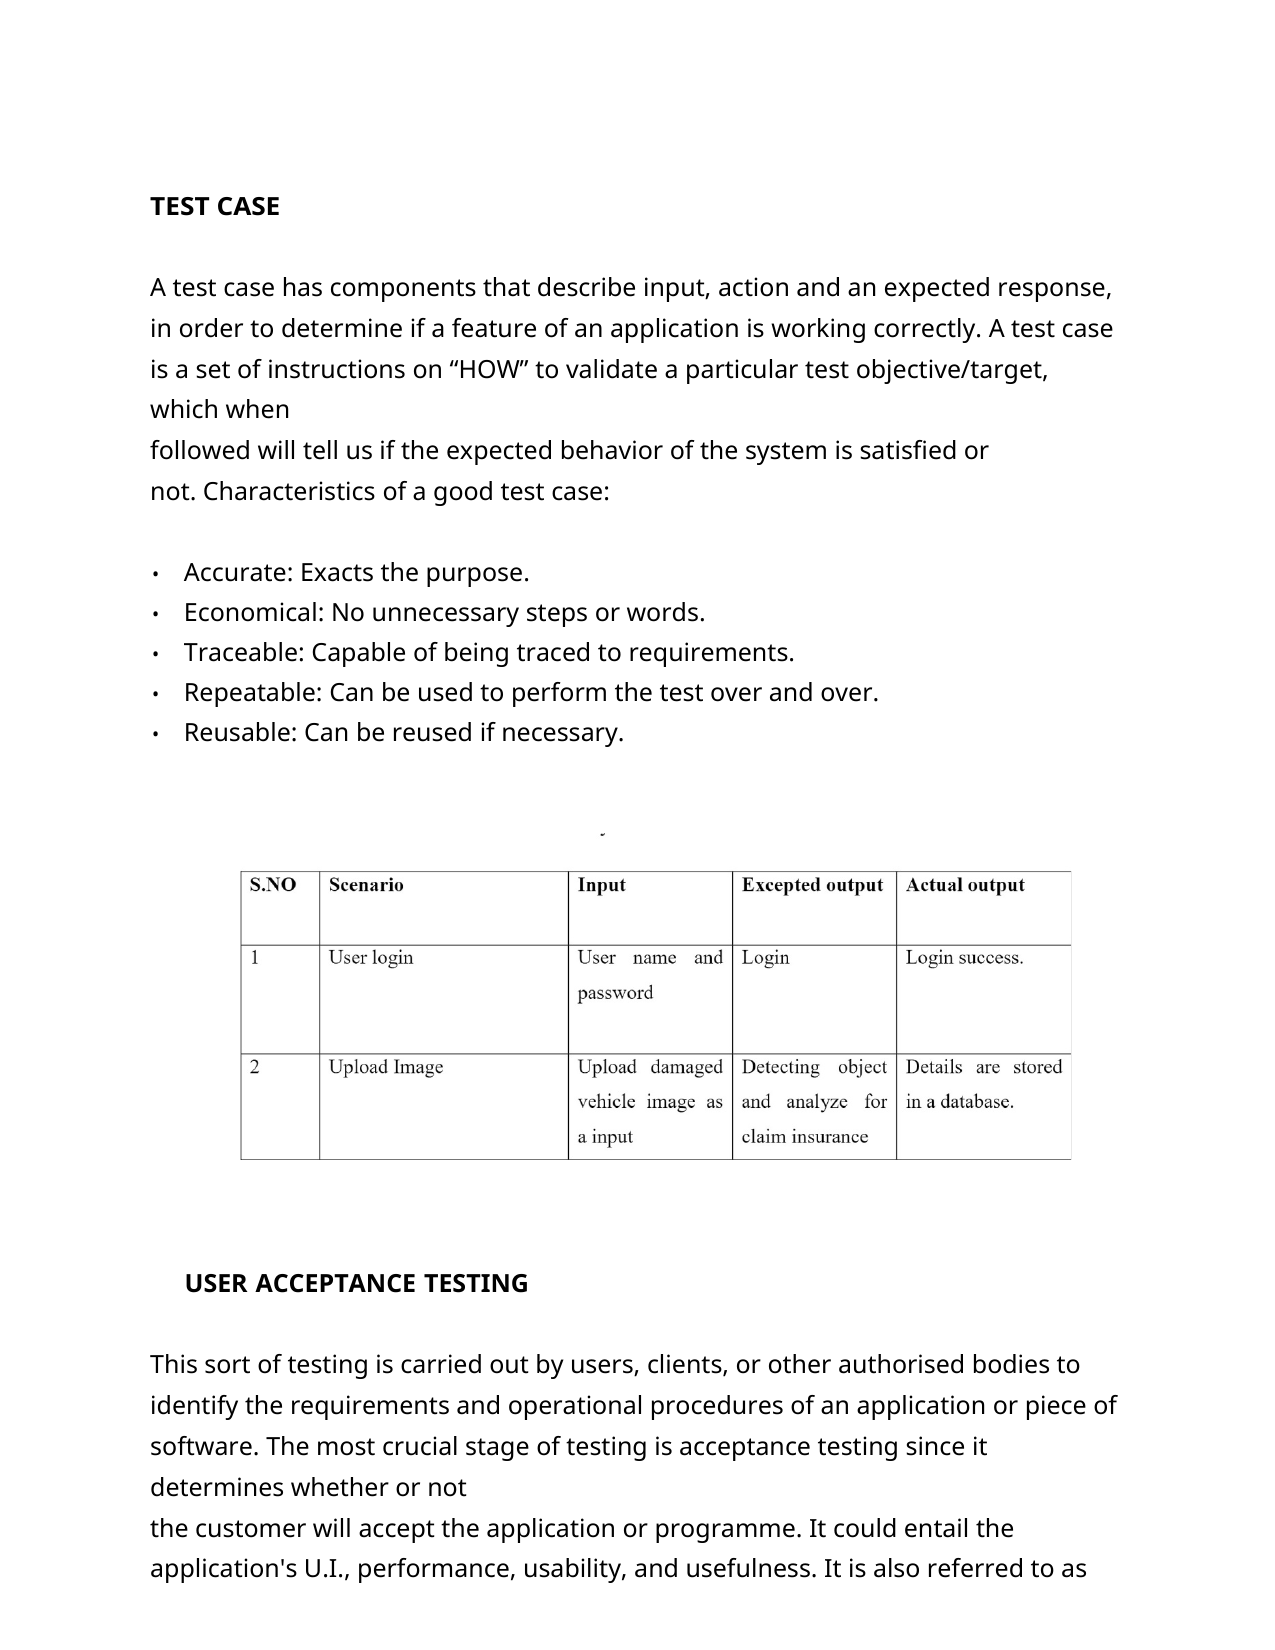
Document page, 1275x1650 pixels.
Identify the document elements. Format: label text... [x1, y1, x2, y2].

list Economical: No unnecessary steps or words. [150, 595, 1239, 629]
list Repeatable: Can be used to perform the test over and over. [150, 675, 1239, 709]
list Accurate: Exacts the purpose. [150, 555, 1239, 589]
picture [240, 833, 1072, 1160]
text followed will tell us if the expected behavior of the system is satisﬁed or not. Characteristics of a good test case: [150, 433, 995, 508]
list Reusable: Can be reused if necessary. [150, 715, 1239, 749]
list Traceable: Capable of being traced to requirements. [150, 635, 1239, 669]
text TEST CASE [150, 188, 1239, 222]
text This sort of testing is carried out by users, clients, or other authorised bodies to identify the requirements and operational procedures of an application or piece of software. The most crucial stage of testing is acceptance testing since it determines whether or not [150, 1347, 1124, 1503]
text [150, 1510, 1105, 1585]
text A test case has components that describe input, action and an expected response, in order to determine if a feature of an application is working correctly. A test case is a set of instructions on “HOW” to validate a particular test objective/target, which when [150, 270, 1116, 426]
subtitle USER ACCEPTANCE TESTING [184, 1265, 1239, 1299]
